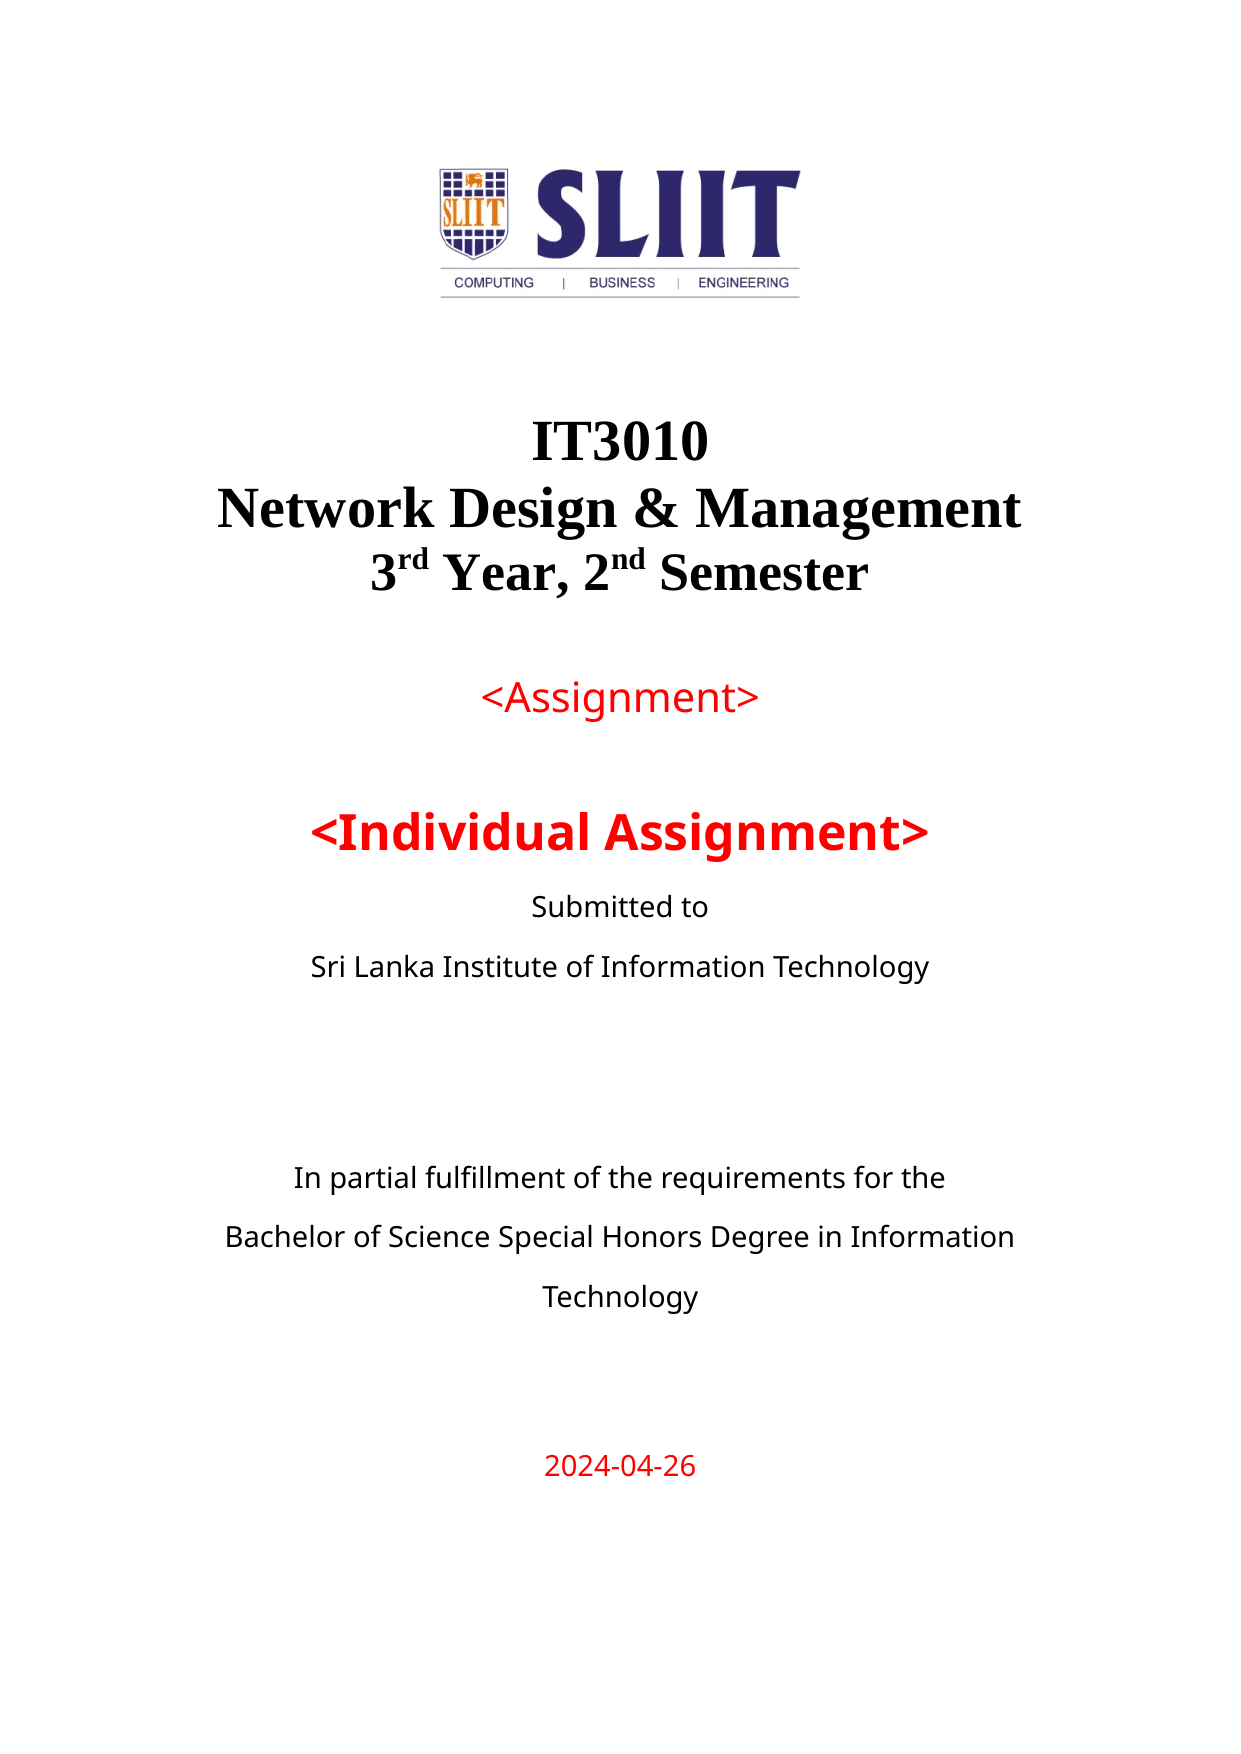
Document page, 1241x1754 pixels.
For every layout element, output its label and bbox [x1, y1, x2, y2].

picture [422, 150, 818, 309]
